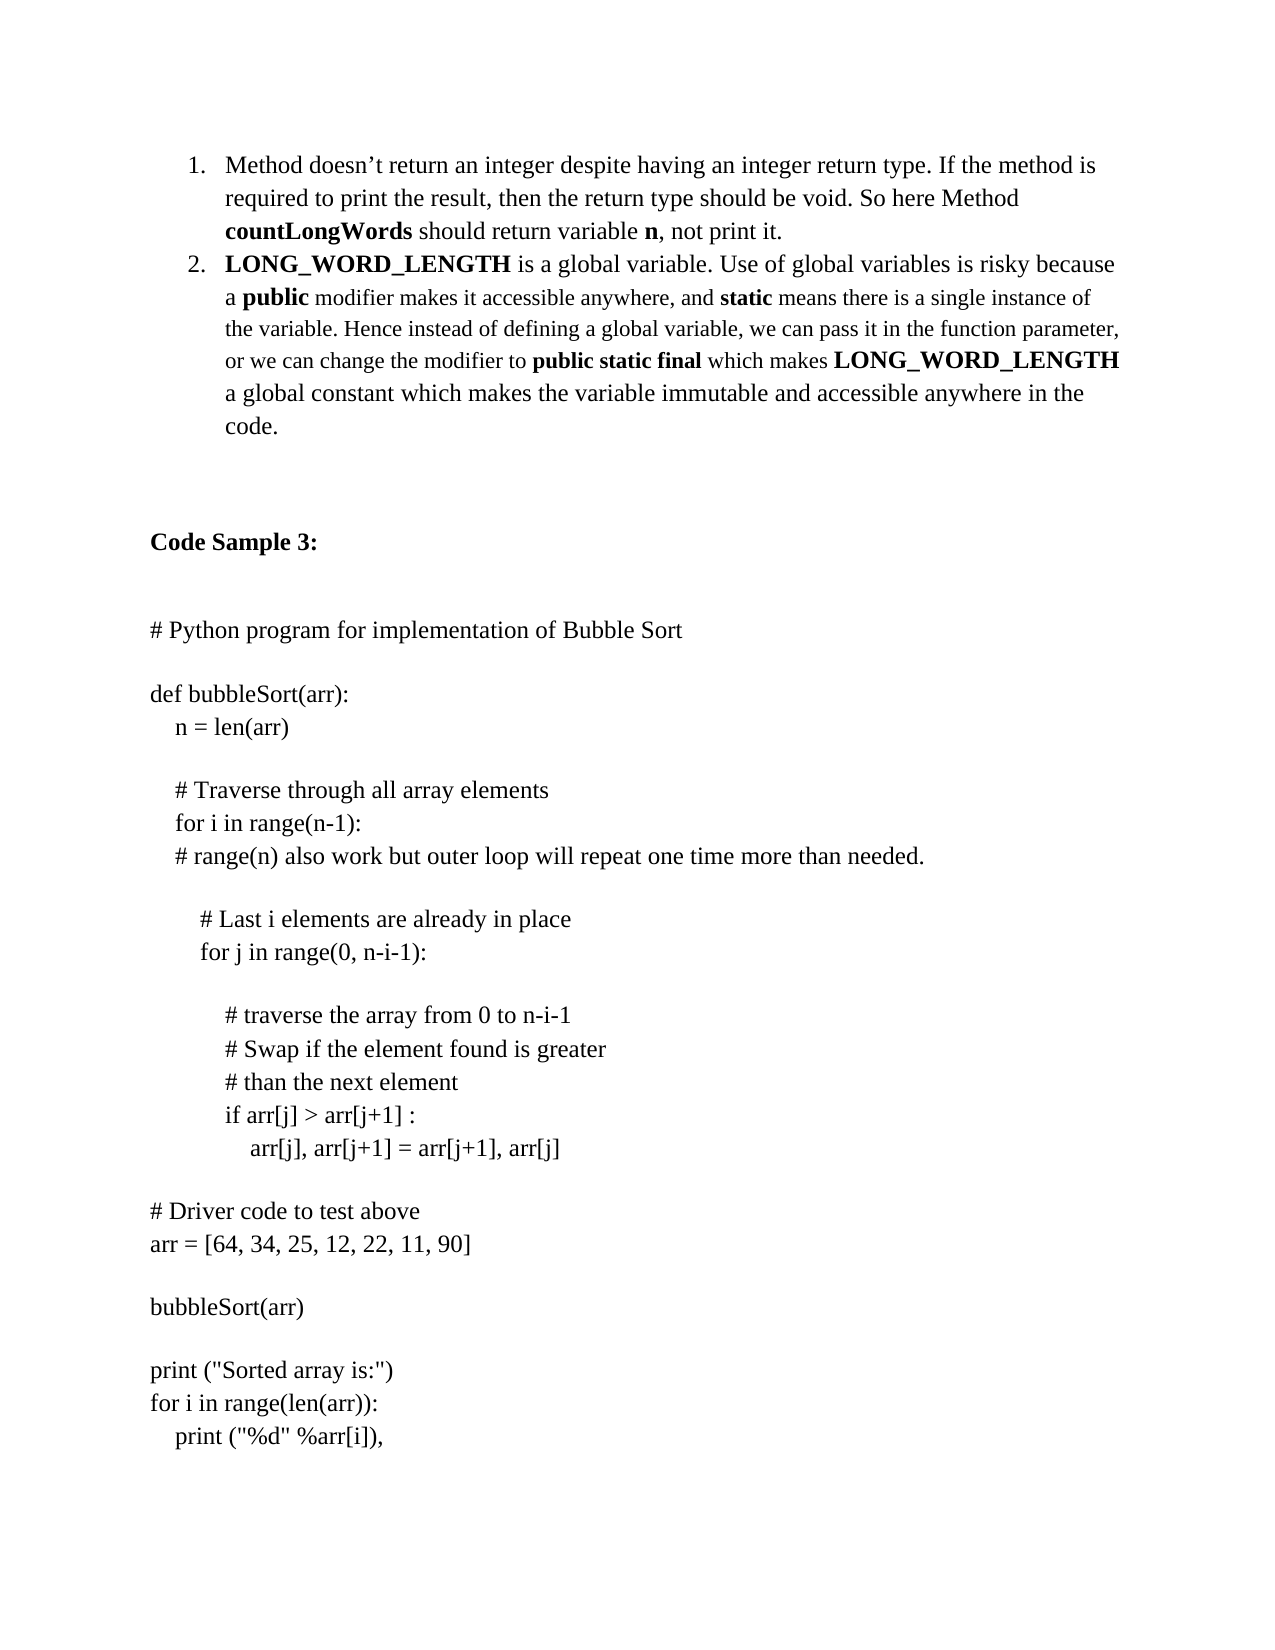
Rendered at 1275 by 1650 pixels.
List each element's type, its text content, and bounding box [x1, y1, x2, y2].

text # Last i elements are already in place [150, 904, 1125, 933]
text if arr[j] > arr[j+1] : [150, 1100, 1125, 1128]
text # range(n) also work but outer loop will repeat one time more than needed. [150, 841, 1125, 870]
text print ("%d" %arr[i]), [150, 1421, 1125, 1450]
text for i in range(n-1): [150, 808, 1125, 837]
text arr[j], arr[j+1] = arr[j+1], arr[j] [150, 1133, 1125, 1161]
text bubbleSort(arr) [150, 1292, 1125, 1321]
text Code Sample 3: [150, 527, 1125, 556]
list LONG_WORD_LENGTH is a global variable. Use of global variables is risky because a public modifier makes it accessible anywhere, and static means there is a single instance of the variable. Hence instead of defining a global variable, we can pass it in the function parameter, or we can change the modifier to public static final which makes LONG_WORD_LENGTH a global constant which makes the variable immutable and accessible anywhere in the code. [187, 249, 1125, 440]
text # Swap if the element found is greater [150, 1034, 1125, 1062]
text for i in range(len(arr)): [150, 1388, 1125, 1417]
text n = len(arr) [150, 712, 1125, 741]
text arr = [64, 34, 25, 12, 22, 11, 90] [150, 1229, 1125, 1258]
text # Python program for implementation of Bubble Sort [150, 616, 1125, 644]
text # Traverse through all array elements [150, 775, 1125, 804]
text for j in range(0, n-i-1): [150, 937, 1125, 966]
list Method doesn’t return an integer despite having an integer return type. If the method is required to print the result, then the return type should be void. So here Method countLongWords should return variable n, not print it. [187, 150, 1125, 245]
text # than the next element [150, 1067, 1125, 1095]
text def bubbleSort(arr): [150, 679, 1125, 708]
text # Driver code to test above [150, 1196, 1125, 1225]
text print ("Sorted array is:") [150, 1355, 1125, 1384]
text # traverse the array from 0 to n-i-1 [150, 1001, 1125, 1029]
